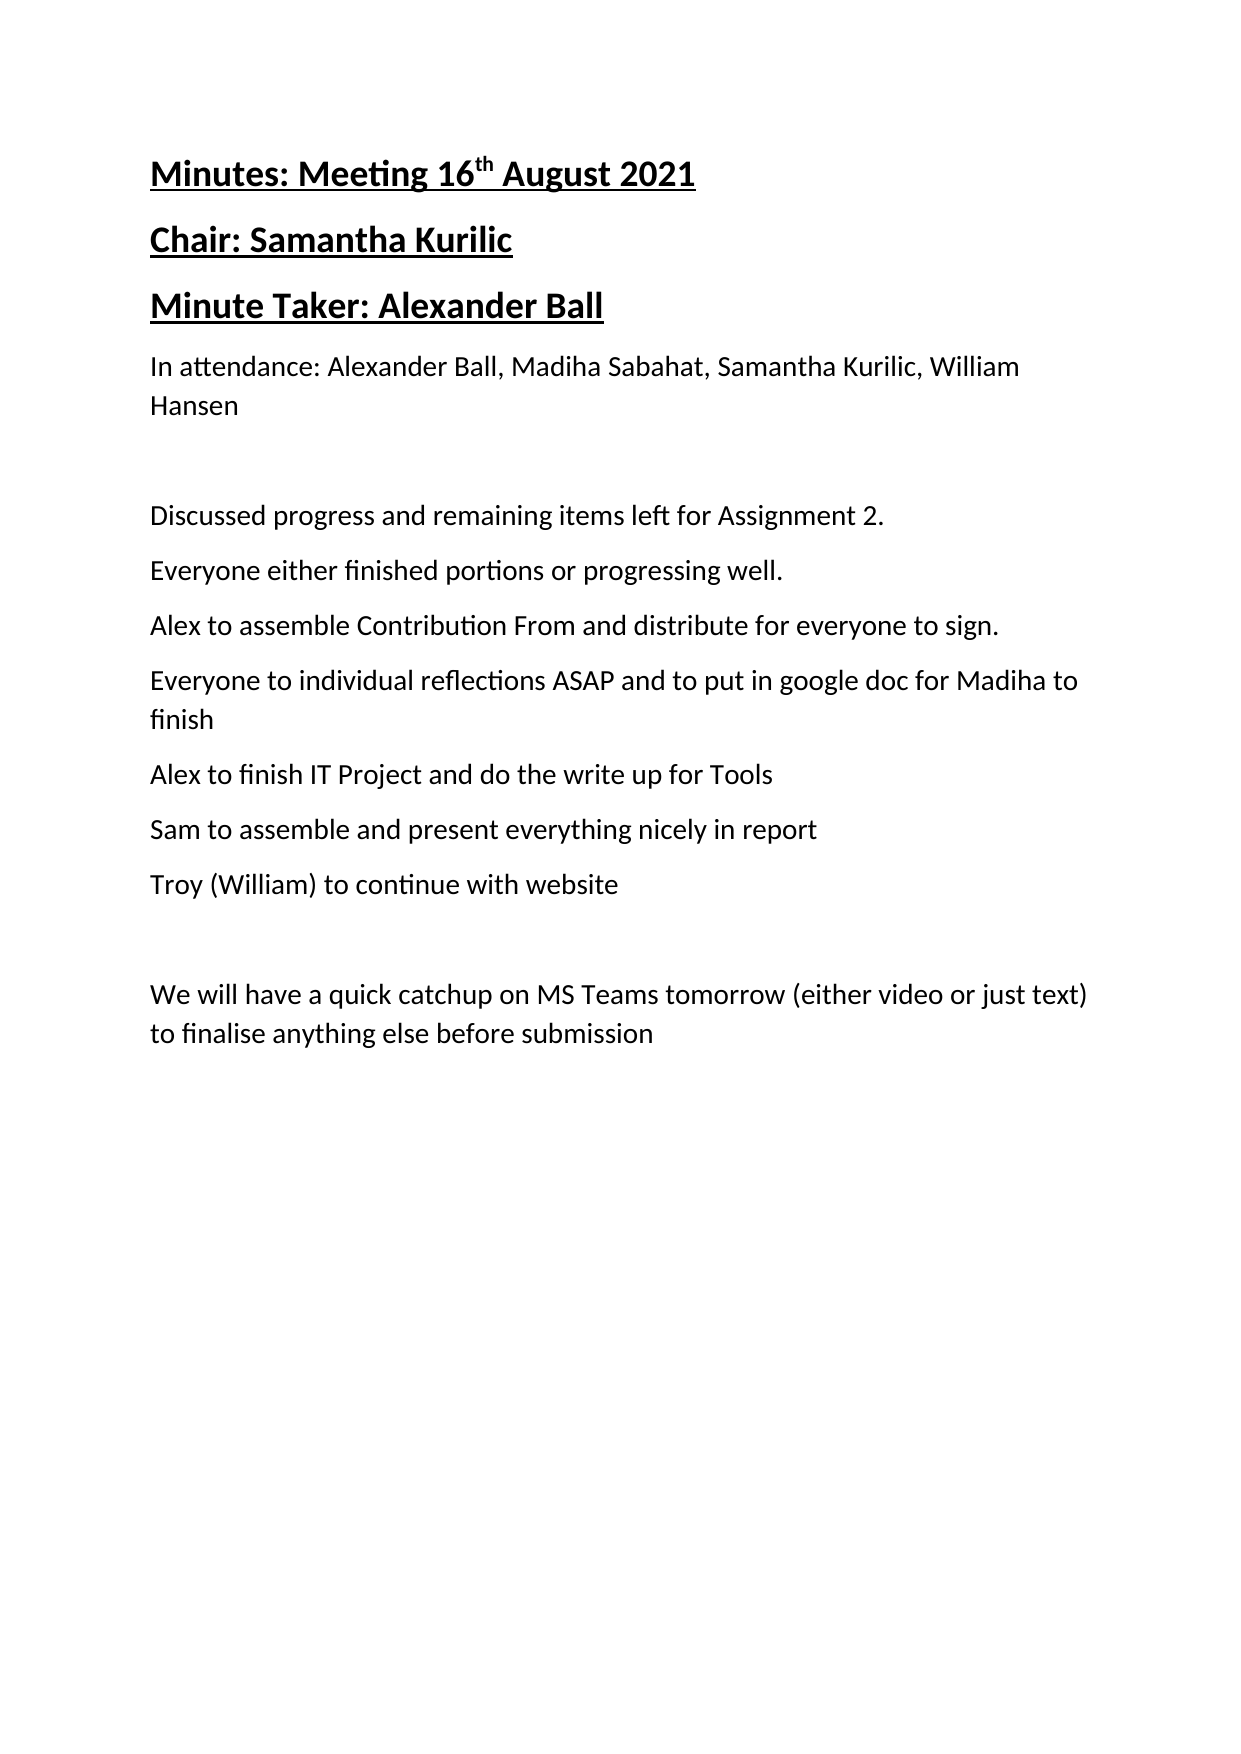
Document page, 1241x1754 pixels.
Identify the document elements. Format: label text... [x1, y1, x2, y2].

text Everyone either finished portions or progressing well. [150, 552, 1090, 588]
text Sam to assemble and present everything nicely in report [150, 811, 1090, 847]
text Minutes: Meeting 16th August 2021 [150, 150, 1090, 196]
text In attendance: Alexander Ball, Madiha Sabahat, Samantha Kurilic, William Hansen [150, 348, 1090, 422]
text Everyone to individual reflections ASAP and to put in google doc for Madiha to finish [150, 662, 1090, 736]
text Alex to assemble Contribution From and distribute for everyone to sign. [150, 607, 1090, 643]
text Chair: Samantha Kurilic [150, 216, 1090, 262]
text Alex to finish IT Project and do the write up for Tools [150, 756, 1090, 792]
text Discussed progress and remaining items left for Assignment 2. [150, 497, 1090, 533]
text Minute Taker: Alexander Ball [150, 282, 1090, 328]
text We will have a quick catchup on MS Teams tomorrow (either video or just text) to finalise anything else before submission [150, 976, 1090, 1050]
text Troy (William) to continue with website [150, 866, 1090, 902]
